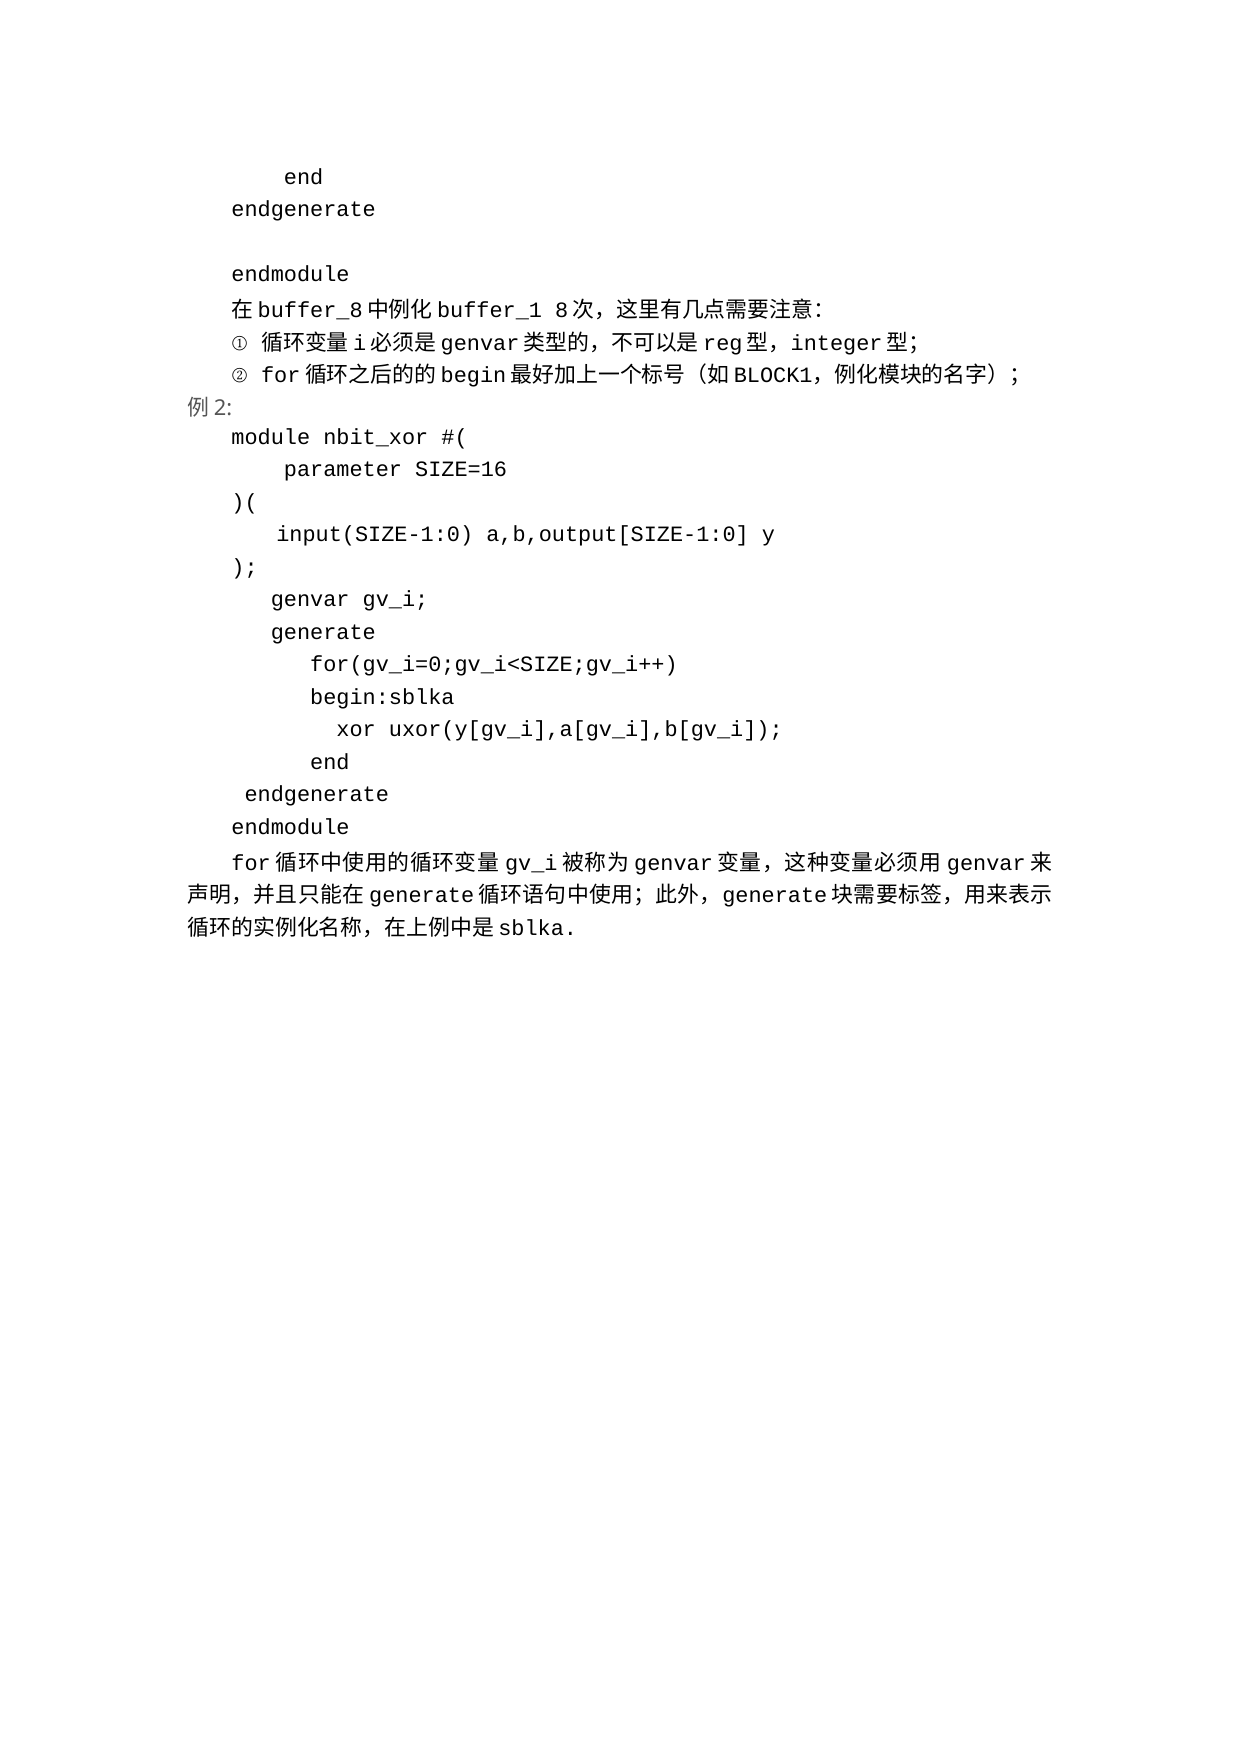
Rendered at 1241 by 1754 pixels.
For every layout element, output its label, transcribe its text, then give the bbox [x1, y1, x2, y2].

text endmodule [231, 259, 1053, 292]
text input(SIZE-1:0) a,b,output[SIZE-1:0] y [231, 519, 1053, 552]
text end [231, 162, 1053, 194]
text endmodule [231, 812, 1053, 844]
text parameter SIZE=16 [231, 454, 1053, 487]
text ); [231, 552, 1053, 584]
text )( [231, 487, 1053, 519]
text genvar gv_i; [231, 584, 1053, 617]
text 例2: [187, 389, 1053, 422]
text endgenerate [231, 194, 1053, 227]
text for循环中使用的循环变量gv_i被称为genvar变量，这种变量必须用genvar来声明，并且只能在generate循环语句中使用；此外，generate块需要标签，用来表示循环的实例化名称，在上例中是sblka. [187, 844, 1053, 942]
text ① 循环变量i必须是genvar类型的，不可以是reg型，integer型； [231, 324, 1053, 357]
text begin:sblka [231, 682, 1053, 714]
text endgenerate [231, 779, 1053, 812]
text ② for循环之后的的begin最好加上一个标号（如BLOCK1，例化模块的名字）； [231, 357, 1053, 389]
text 在buffer_8中例化buffer_1 8次，这里有几点需要注意： [187, 292, 1053, 324]
text end [231, 747, 1053, 779]
text xor uxor(y[gv_i],a[gv_i],b[gv_i]); [231, 714, 1053, 747]
text generate [231, 617, 1053, 649]
text for(gv_i=0;gv_i<SIZE;gv_i++) [231, 649, 1053, 682]
text module nbit_xor #( [231, 422, 1053, 454]
